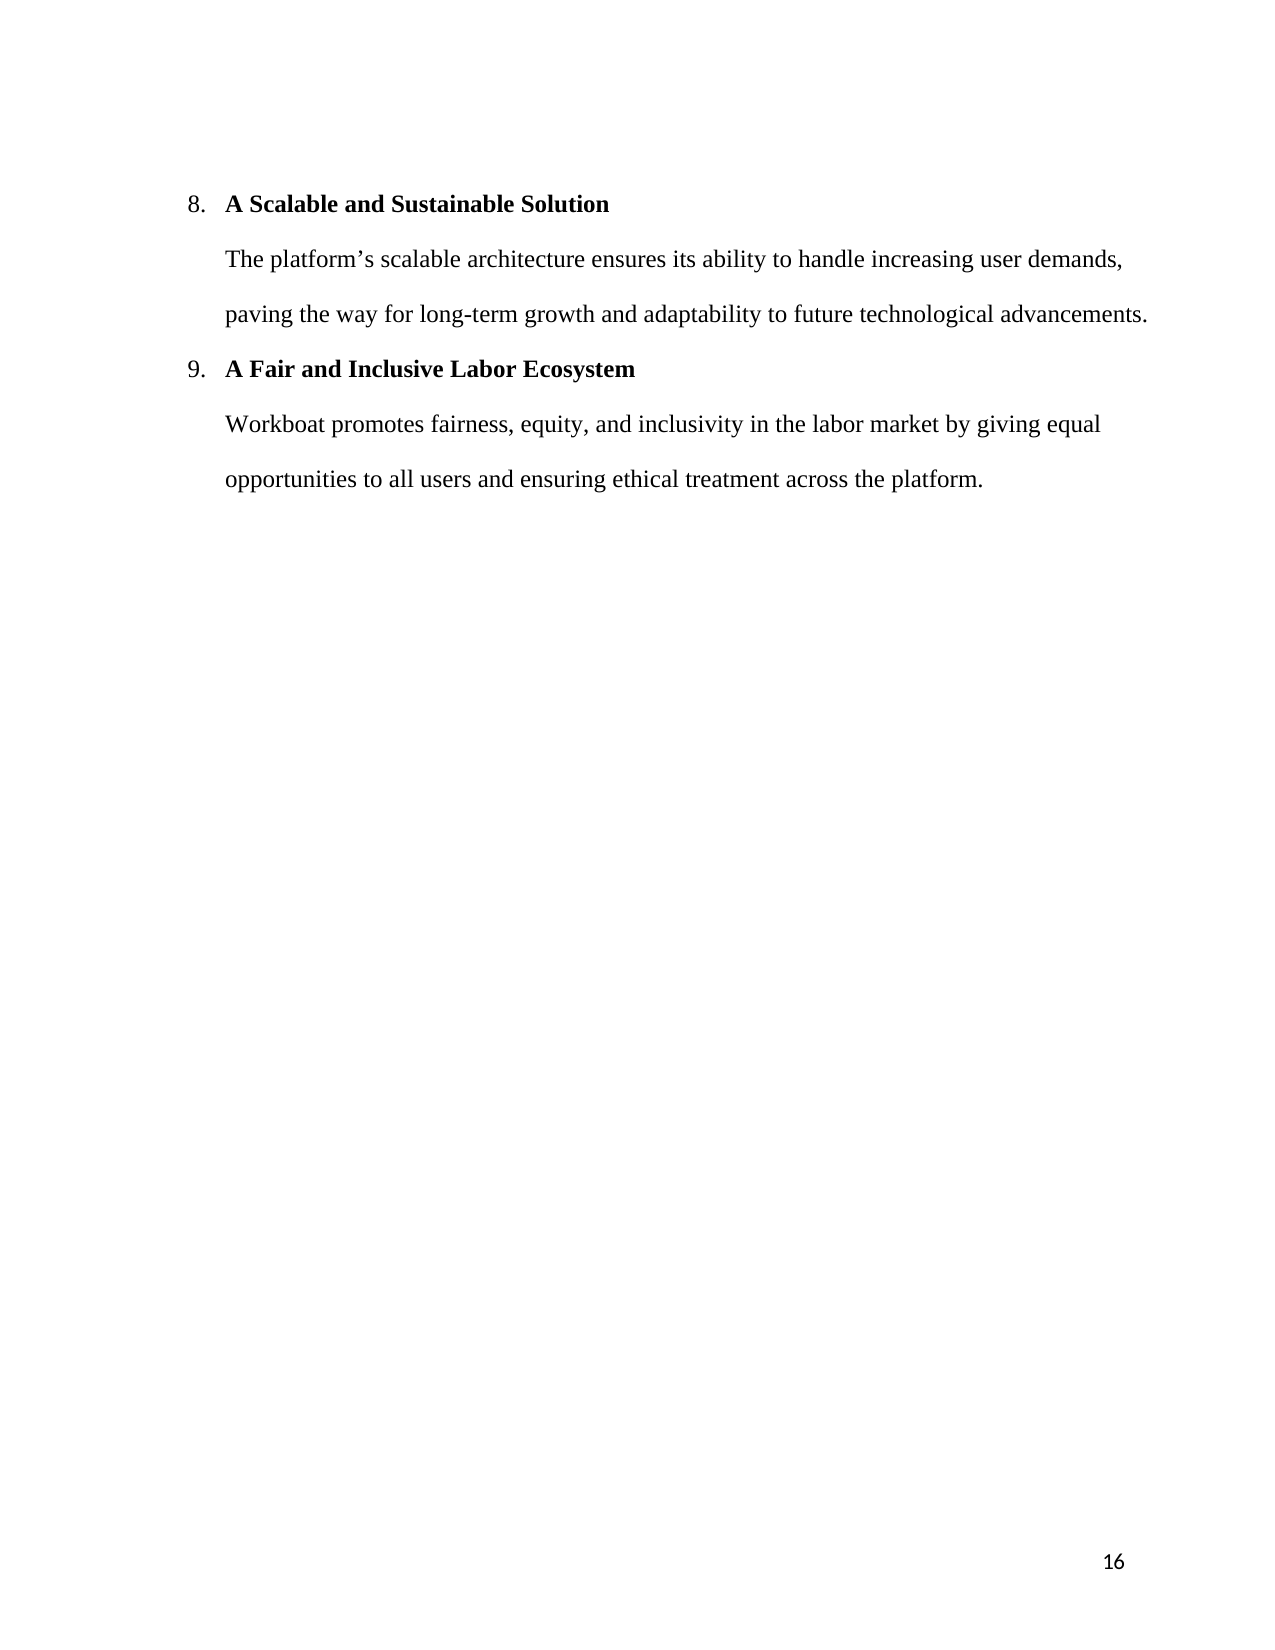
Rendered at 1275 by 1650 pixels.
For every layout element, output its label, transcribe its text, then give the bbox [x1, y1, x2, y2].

list A Scalable and Sustainable Solution The platform’s scalable architecture ensures its ability to handle increasing user demands, paving the way for long-term growth and adaptability to future technological advancements. [187, 189, 1162, 328]
list A Fair and Inclusive Labor Ecosystem Workboat promotes fairness, equity, and inclusivity in the labor market by giving equal opportunities to all users and ensuring ethical treatment across the platform. [187, 354, 1162, 493]
